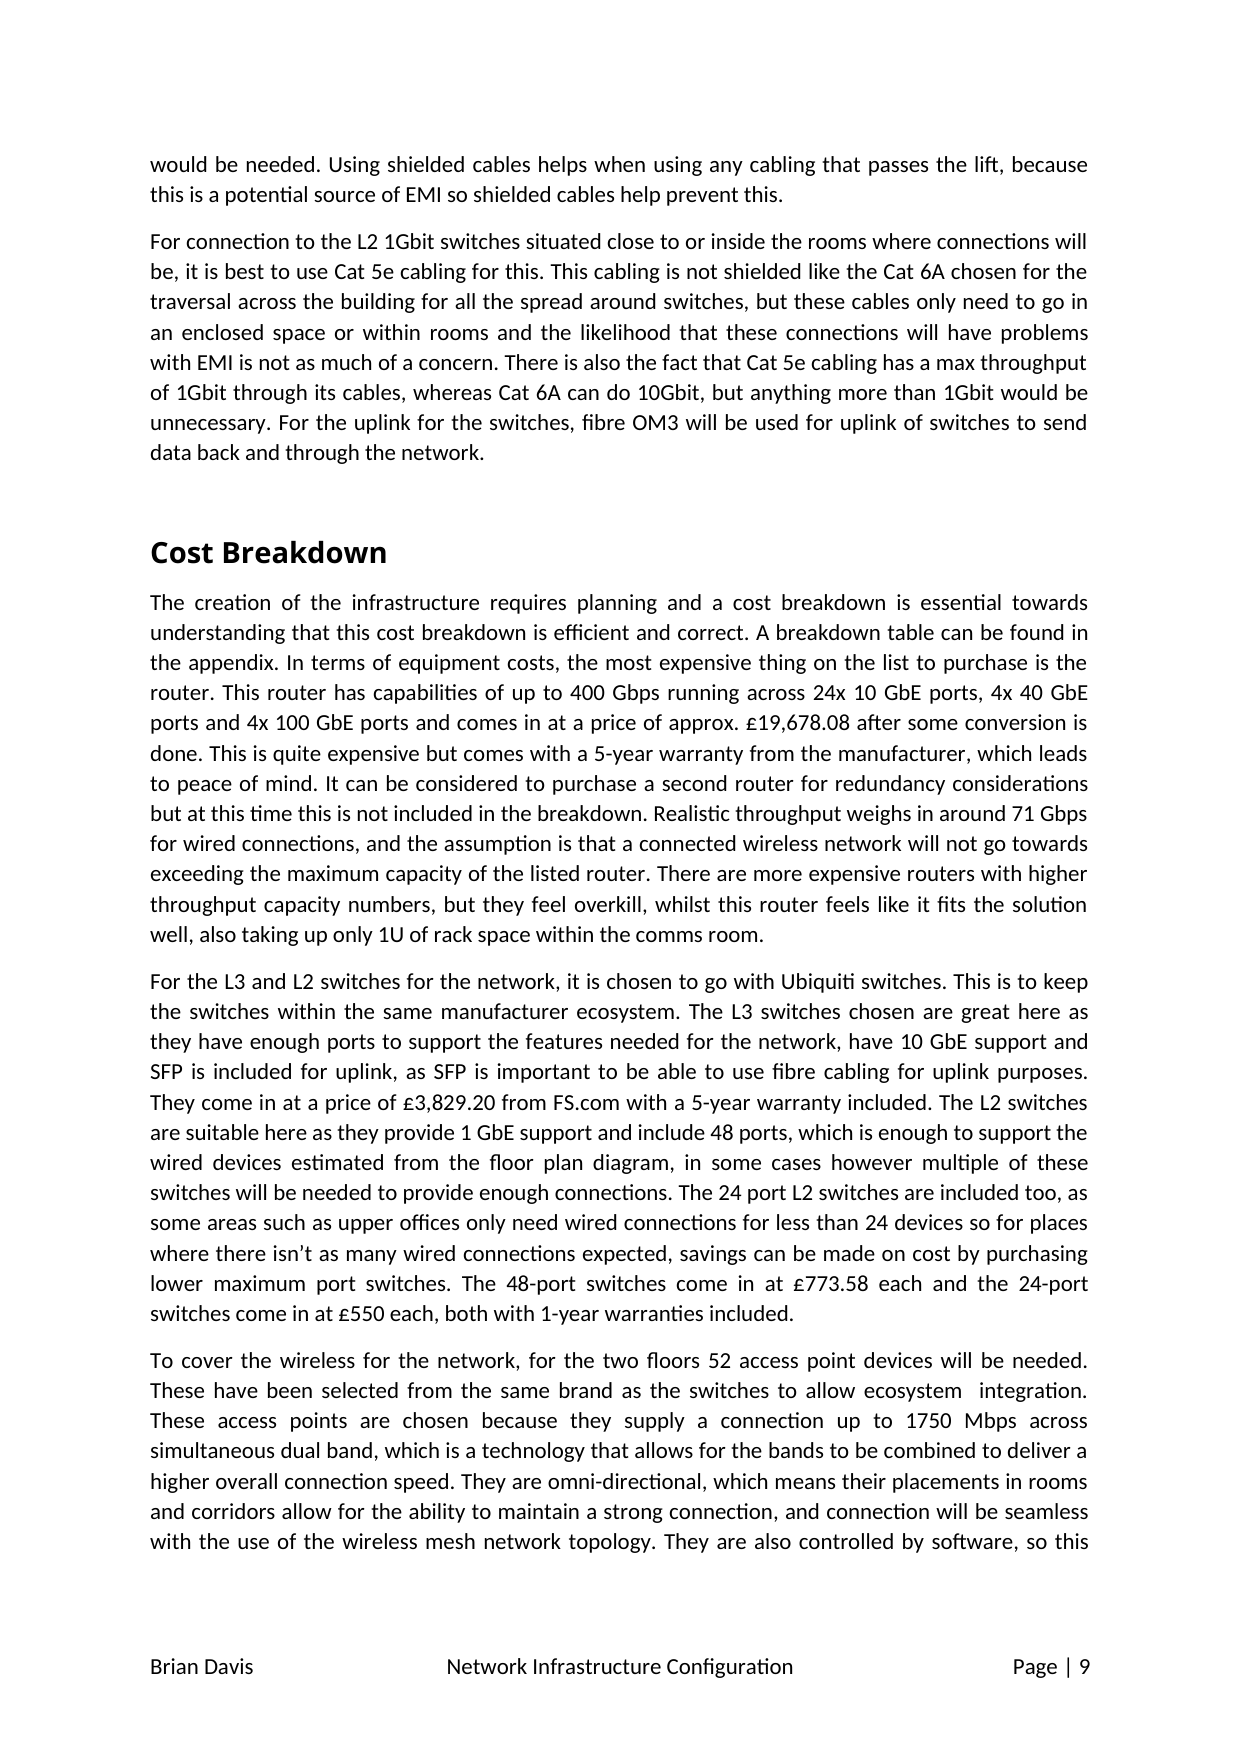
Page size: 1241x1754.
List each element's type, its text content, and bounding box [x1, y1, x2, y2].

subtitle Cost Breakdown [150, 532, 1090, 572]
text For the L3 and L2 switches for the network, it is chosen to go with Ubiquiti switches. This is to keep the switches within the same manufacturer ecosystem. The L3 switches chosen are great here as they have enough ports to support the features needed for the network, have 10 GbE support and SFP is included for uplink, as SFP is important to be able to use fibre cabling for uplink purposes. They come in at a price of £3,829.20 from FS.com with a 5-year warranty included. The L2 switches are suitable here as they provide 1 GbE support and include 48 ports, which is enough to support the wired devices estimated from the floor plan diagram, in some cases however multiple of these switches will be needed to provide enough connections. The 24 port L2 switches are included too, as some areas such as upper offices only need wired connections for less than 24 devices so for places where there isn’t as many wired connections expected, savings can be made on cost by purchasing lower maximum port switches. The 48-port switches come in at £773.58 each and the 24-port switches come in at £550 each, both with 1-year warranties included. [150, 967, 1090, 1327]
text The creation of the infrastructure requires planning and a cost breakdown is essential towards understanding that this cost breakdown is efficient and correct. A breakdown table can be found in the appendix. In terms of equipment costs, the most expensive thing on the list to purchase is the router. This router has capabilities of up to 400 Gbps running across 24x 10 GbE ports, 4x 40 GbE ports and 4x 100 GbE ports and comes in at a price of approx. £19,678.08 after some conversion is done. This is quite expensive but comes with a 5-year warranty from the manufacturer, which leads to peace of mind. It can be considered to purchase a second router for redundancy considerations but at this time this is not included in the breakdown. Realistic throughput weighs in around 71 Gbps for wired connections, and the assumption is that a connected wireless network will not go towards exceeding the maximum capacity of the listed router. There are more expensive routers with higher throughput capacity numbers, but they feel overkill, whilst this router feels like it fits the solution well, also taking up only 1U of rack space within the comms room. [150, 588, 1090, 948]
